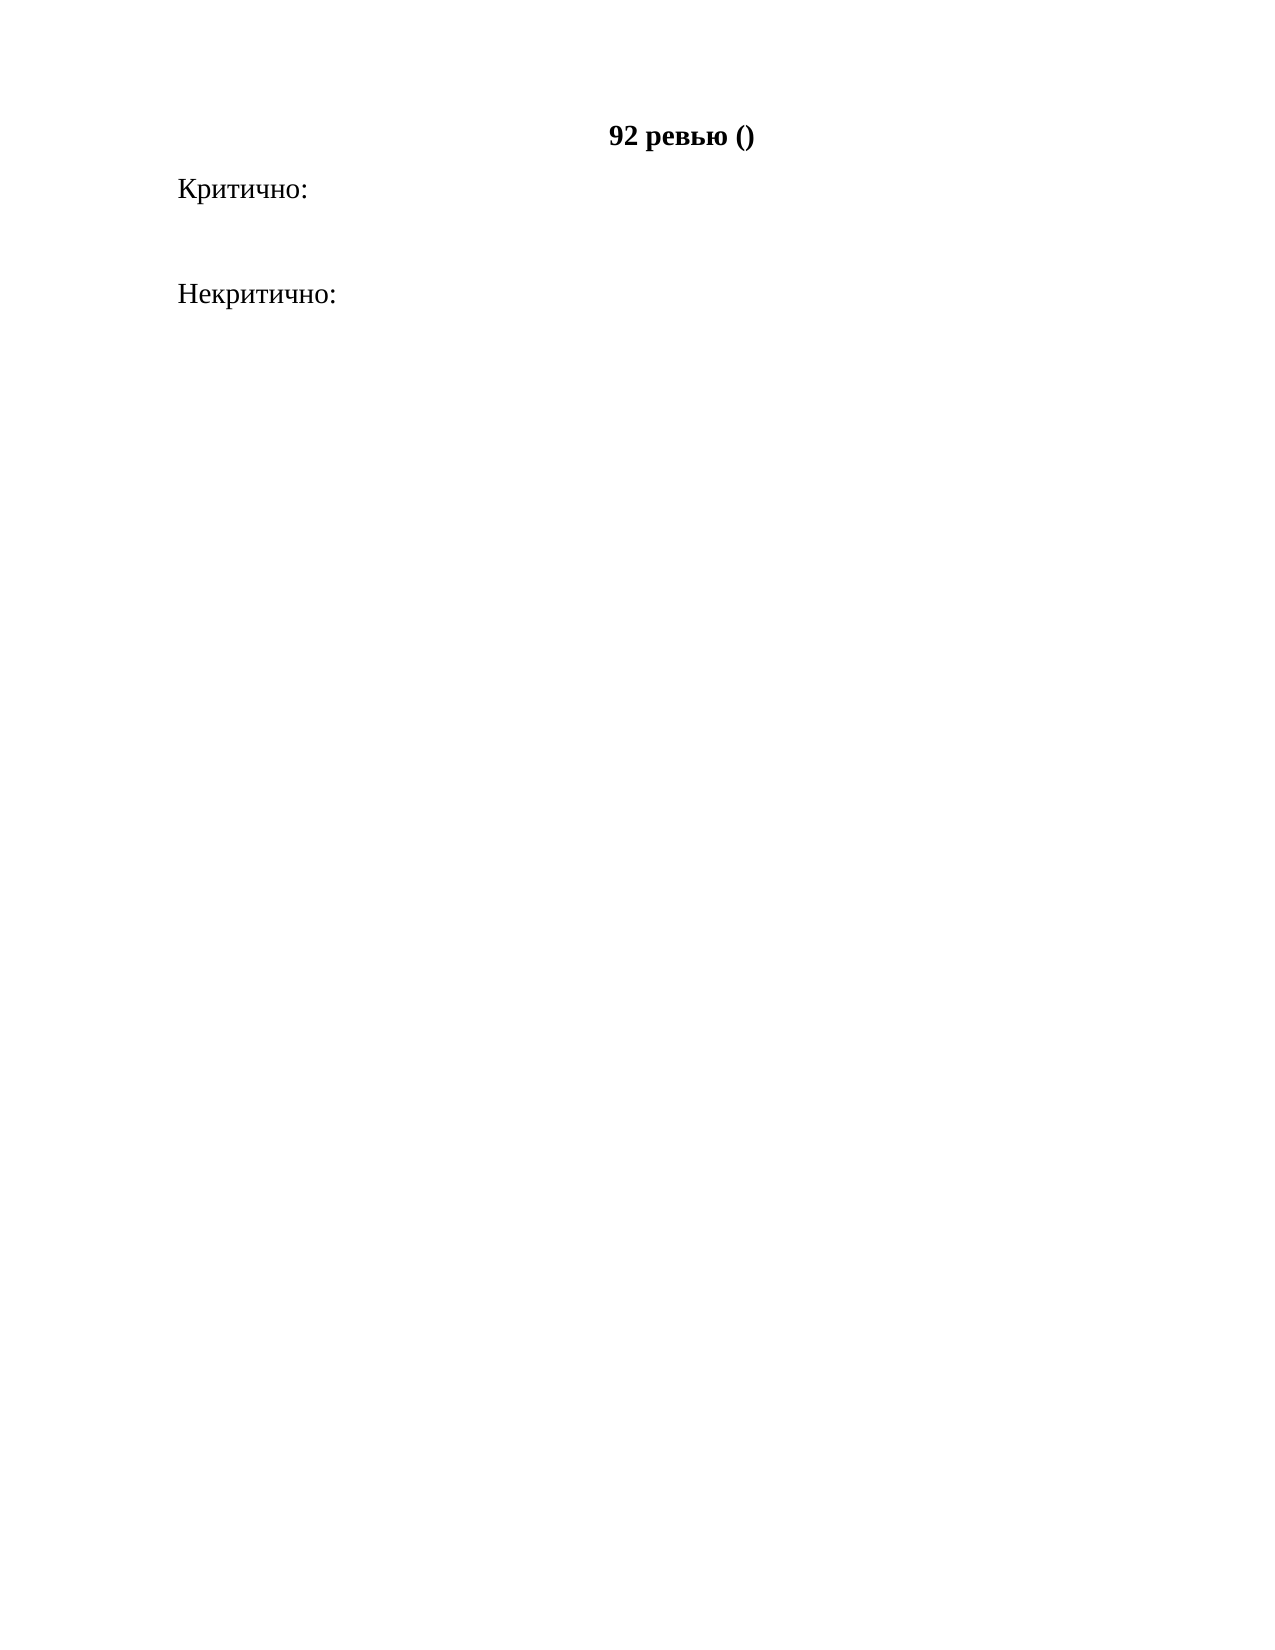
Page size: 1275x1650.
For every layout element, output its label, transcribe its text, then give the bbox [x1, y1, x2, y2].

text 92 ревью () [177, 118, 1186, 152]
text Некритично: [177, 277, 1186, 310]
text Критично: [177, 171, 1186, 204]
